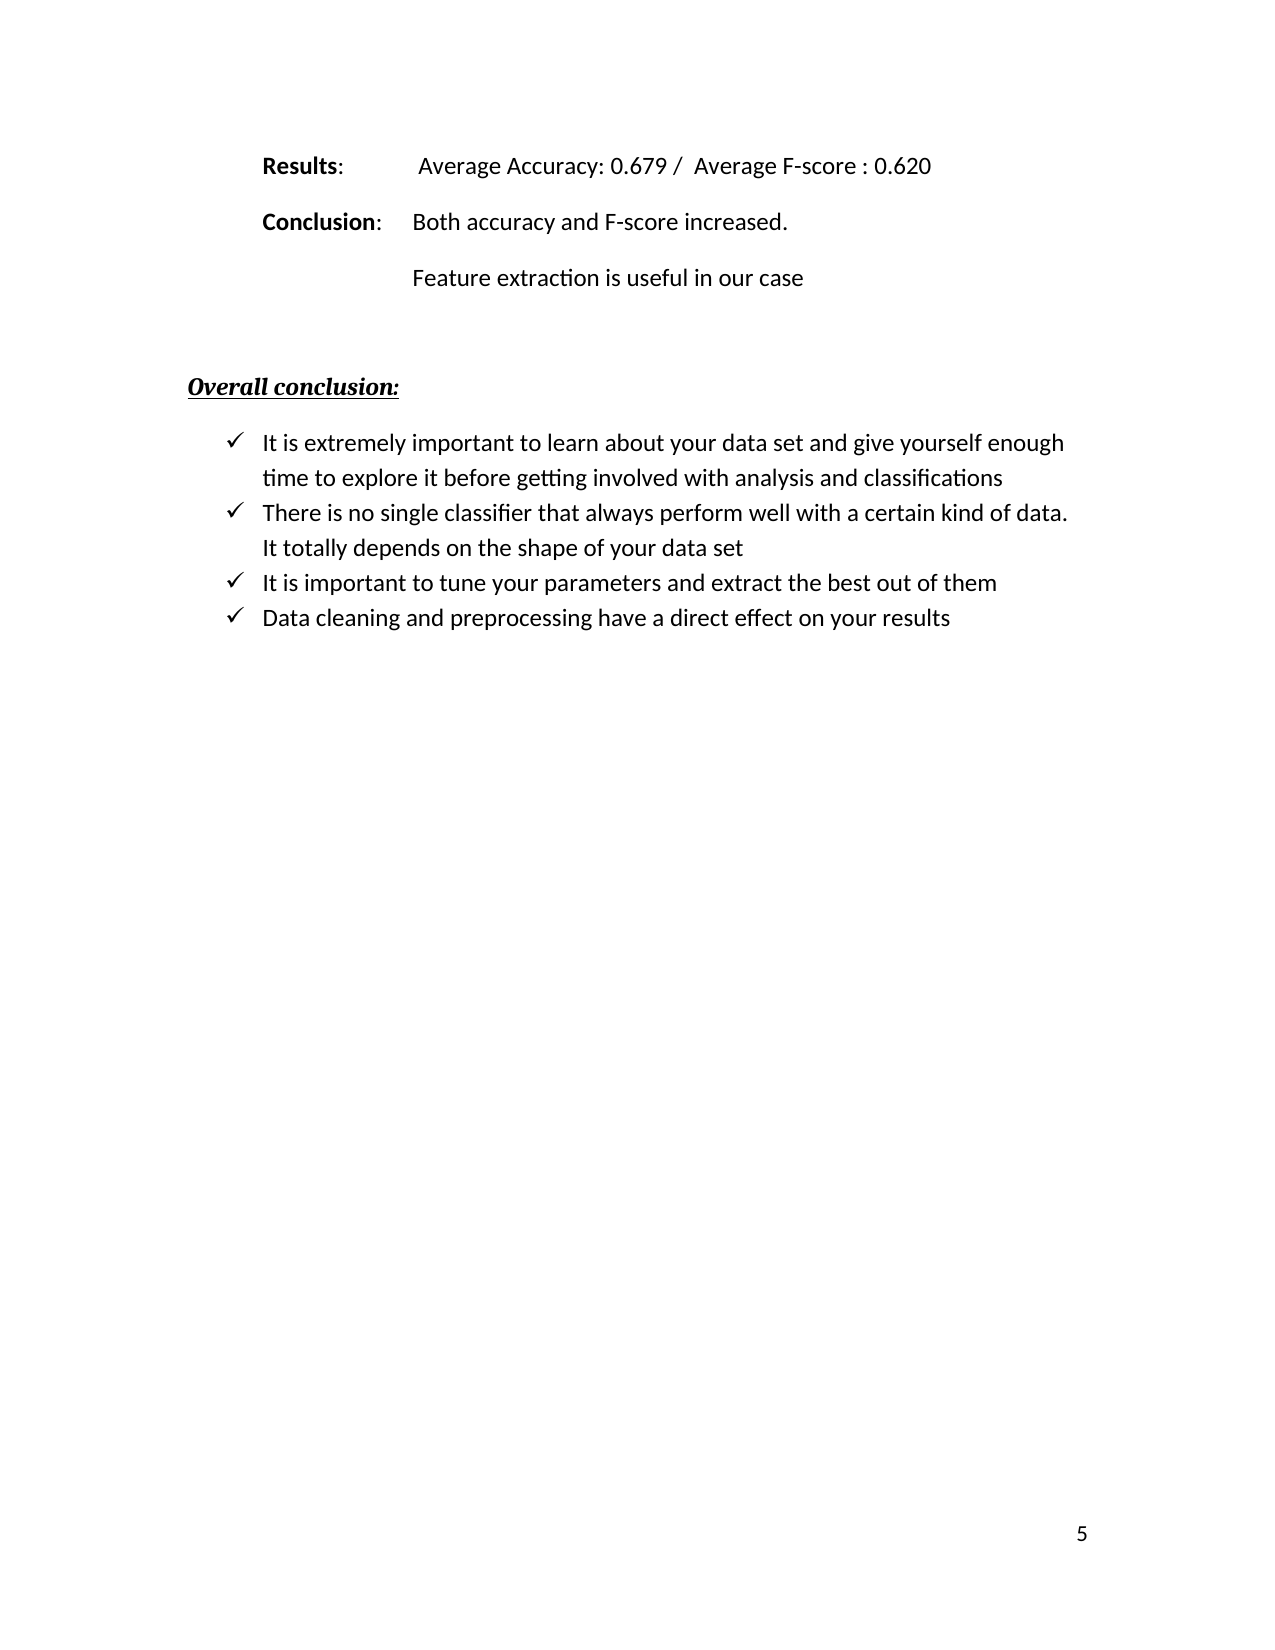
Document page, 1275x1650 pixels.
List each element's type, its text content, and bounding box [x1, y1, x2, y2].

list It is extremely important to learn about your data set and give yourself enough time to explore it before getting involved with analysis and classifications [225, 427, 1087, 493]
text Conclusion: Both accuracy and F-score increased. [187, 206, 1087, 236]
list There is no single classifier that always perform well with a certain kind of data. It totally depends on the shape of your data set [225, 497, 1087, 563]
list Data cleaning and preprocessing have a direct effect on your results [225, 602, 1087, 633]
list It is important to tune your parameters and extract the best out of them [225, 567, 1087, 598]
text Results: Average Accuracy: 0.679 / Average F-score : 0.620 [187, 150, 1087, 181]
text Overall conclusion: [187, 373, 1087, 402]
text Feature extraction is useful in our case [412, 262, 1087, 292]
